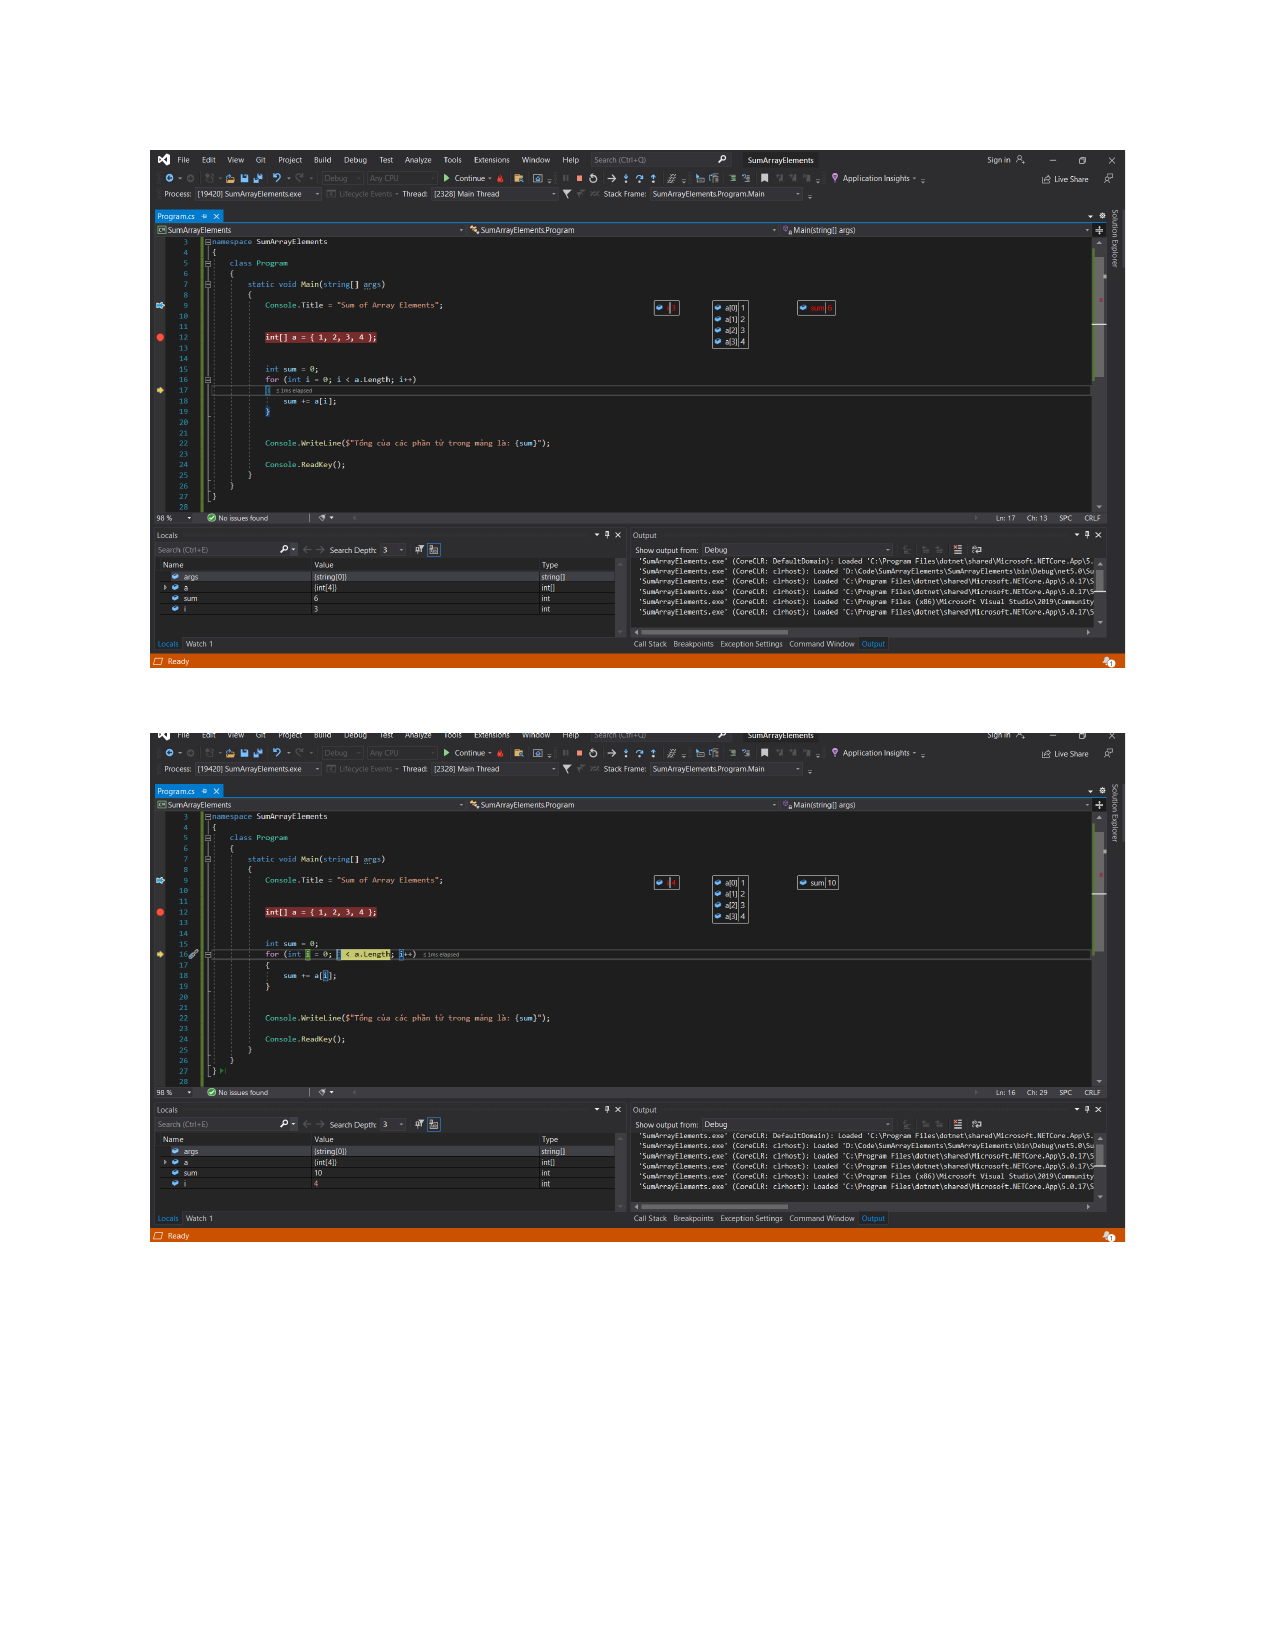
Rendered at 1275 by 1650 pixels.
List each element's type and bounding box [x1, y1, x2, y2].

picture [150, 150, 1125, 668]
picture [150, 733, 1125, 1242]
